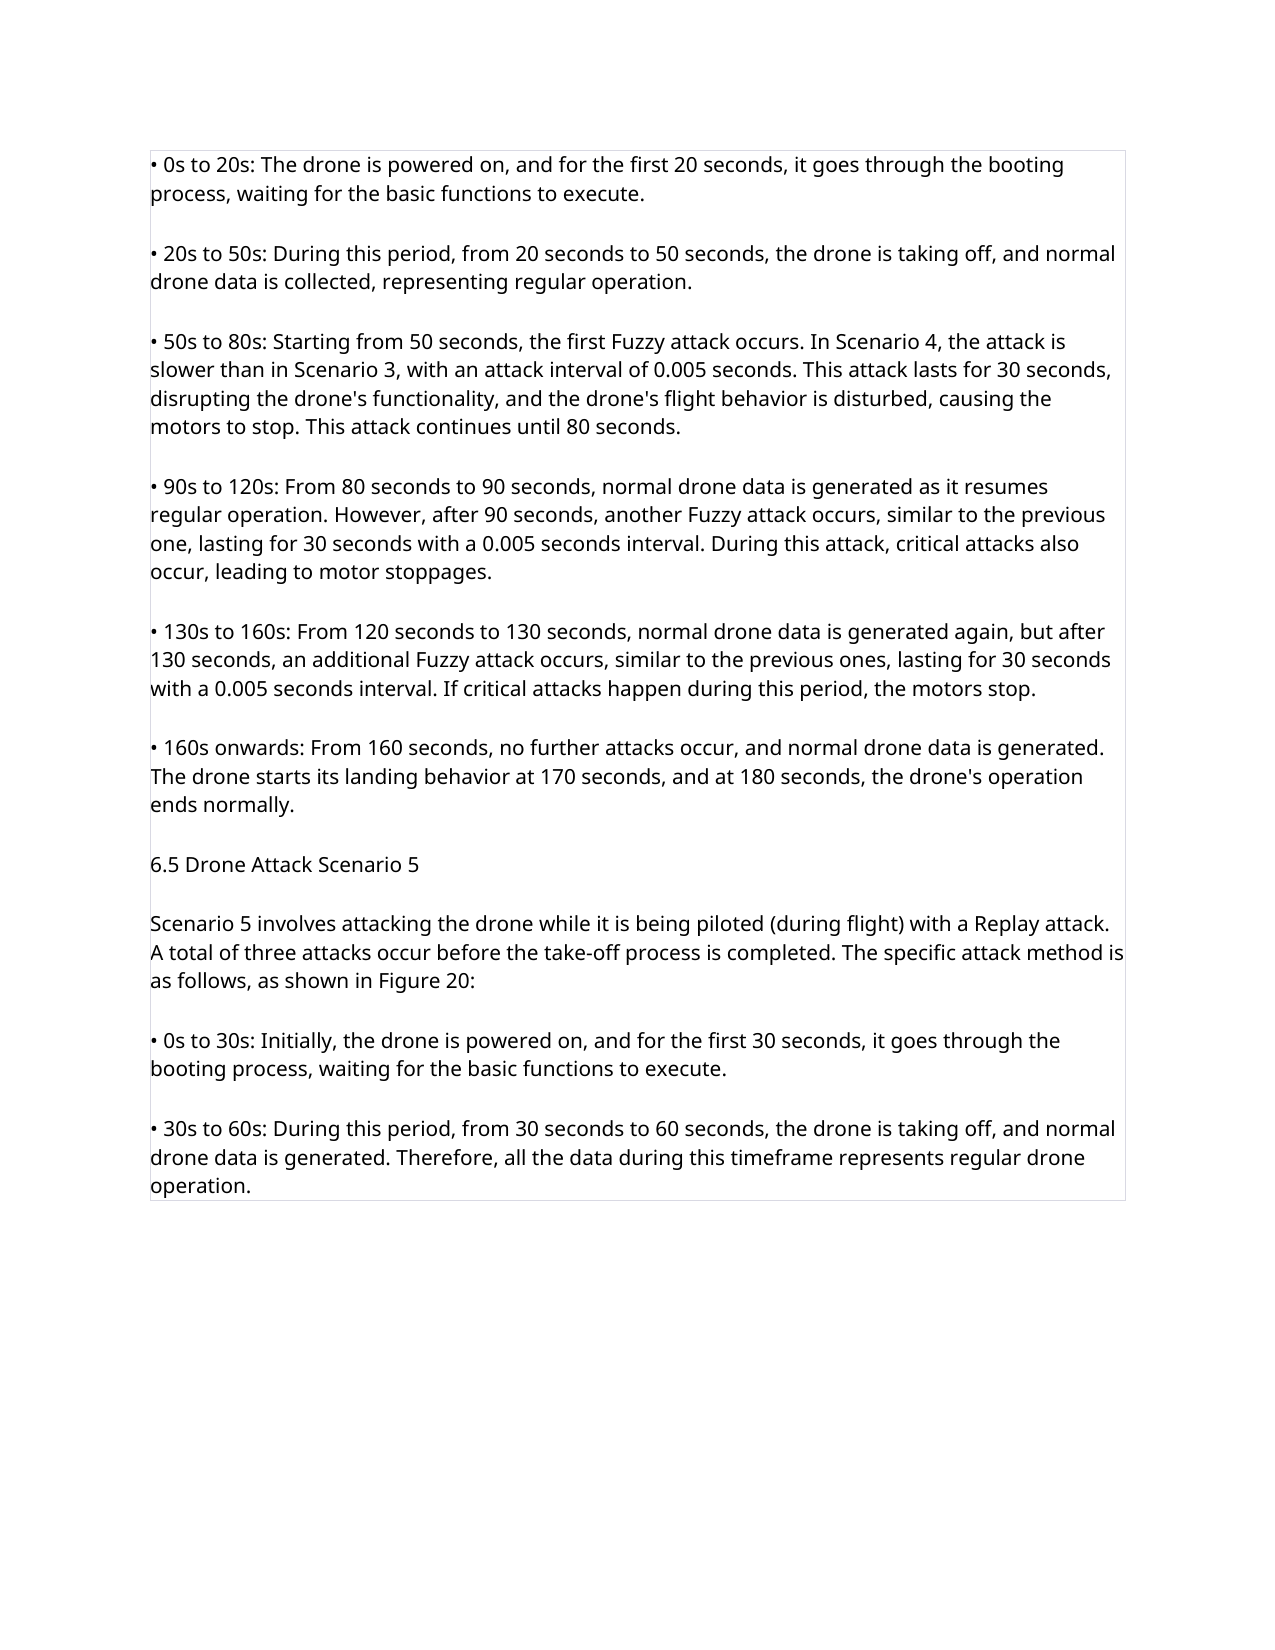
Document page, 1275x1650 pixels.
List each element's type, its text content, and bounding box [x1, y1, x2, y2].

text • 20s to 50s: During this period, from 20 seconds to 50 seconds, the drone is taking off, and normal drone data is collected, representing regular operation. [151, 238, 1125, 296]
text • 30s to 60s: During this period, from 30 seconds to 60 seconds, the drone is taking off, and normal drone data is generated. Therefore, all the data during this timeframe represents regular drone operation. [151, 1114, 1125, 1200]
text • 90s to 120s: From 80 seconds to 90 seconds, normal drone data is generated as it resumes regular operation. However, after 90 seconds, another Fuzzy attack occurs, similar to the previous one, lasting for 30 seconds with a 0.005 seconds interval. During this attack, critical attacks also occur, leading to motor stoppages. [151, 471, 1125, 586]
text • 50s to 80s: Starting from 50 seconds, the first Fuzzy attack occurs. In Scenario 4, the attack is slower than in Scenario 3, with an attack interval of 0.005 seconds. This attack lasts for 30 seconds, disrupting the drone's functionality, and the drone's flight behavior is disturbed, causing the motors to stop. This attack continues until 80 seconds. [151, 326, 1125, 441]
text • 130s to 160s: From 120 seconds to 130 seconds, normal drone data is generated again, but after 130 seconds, an additional Fuzzy attack occurs, similar to the previous ones, lasting for 30 seconds with a 0.005 seconds interval. If critical attacks happen during this period, the motors stop. [151, 616, 1125, 702]
text • 160s onwards: From 160 seconds, no further attacks occur, and normal drone data is generated. The drone starts its landing behavior at 170 seconds, and at 180 seconds, the drone's operation ends normally. [151, 733, 1125, 819]
text • 0s to 20s: The drone is powered on, and for the first 20 seconds, it goes through the booting process, waiting for the basic functions to execute. [151, 151, 1125, 207]
text Scenario 5 involves attacking the drone while it is being piloted (during flight) with a Replay attack. A total of three attacks occur before the take-off process is completed. The specific attack method is as follows, as shown in Figure 20: [151, 909, 1125, 995]
text • 0s to 30s: Initially, the drone is powered on, and for the first 30 seconds, it goes through the booting process, waiting for the basic functions to execute. [151, 1026, 1125, 1083]
text 6.5 Drone Attack Scenario 5 [151, 849, 1125, 878]
